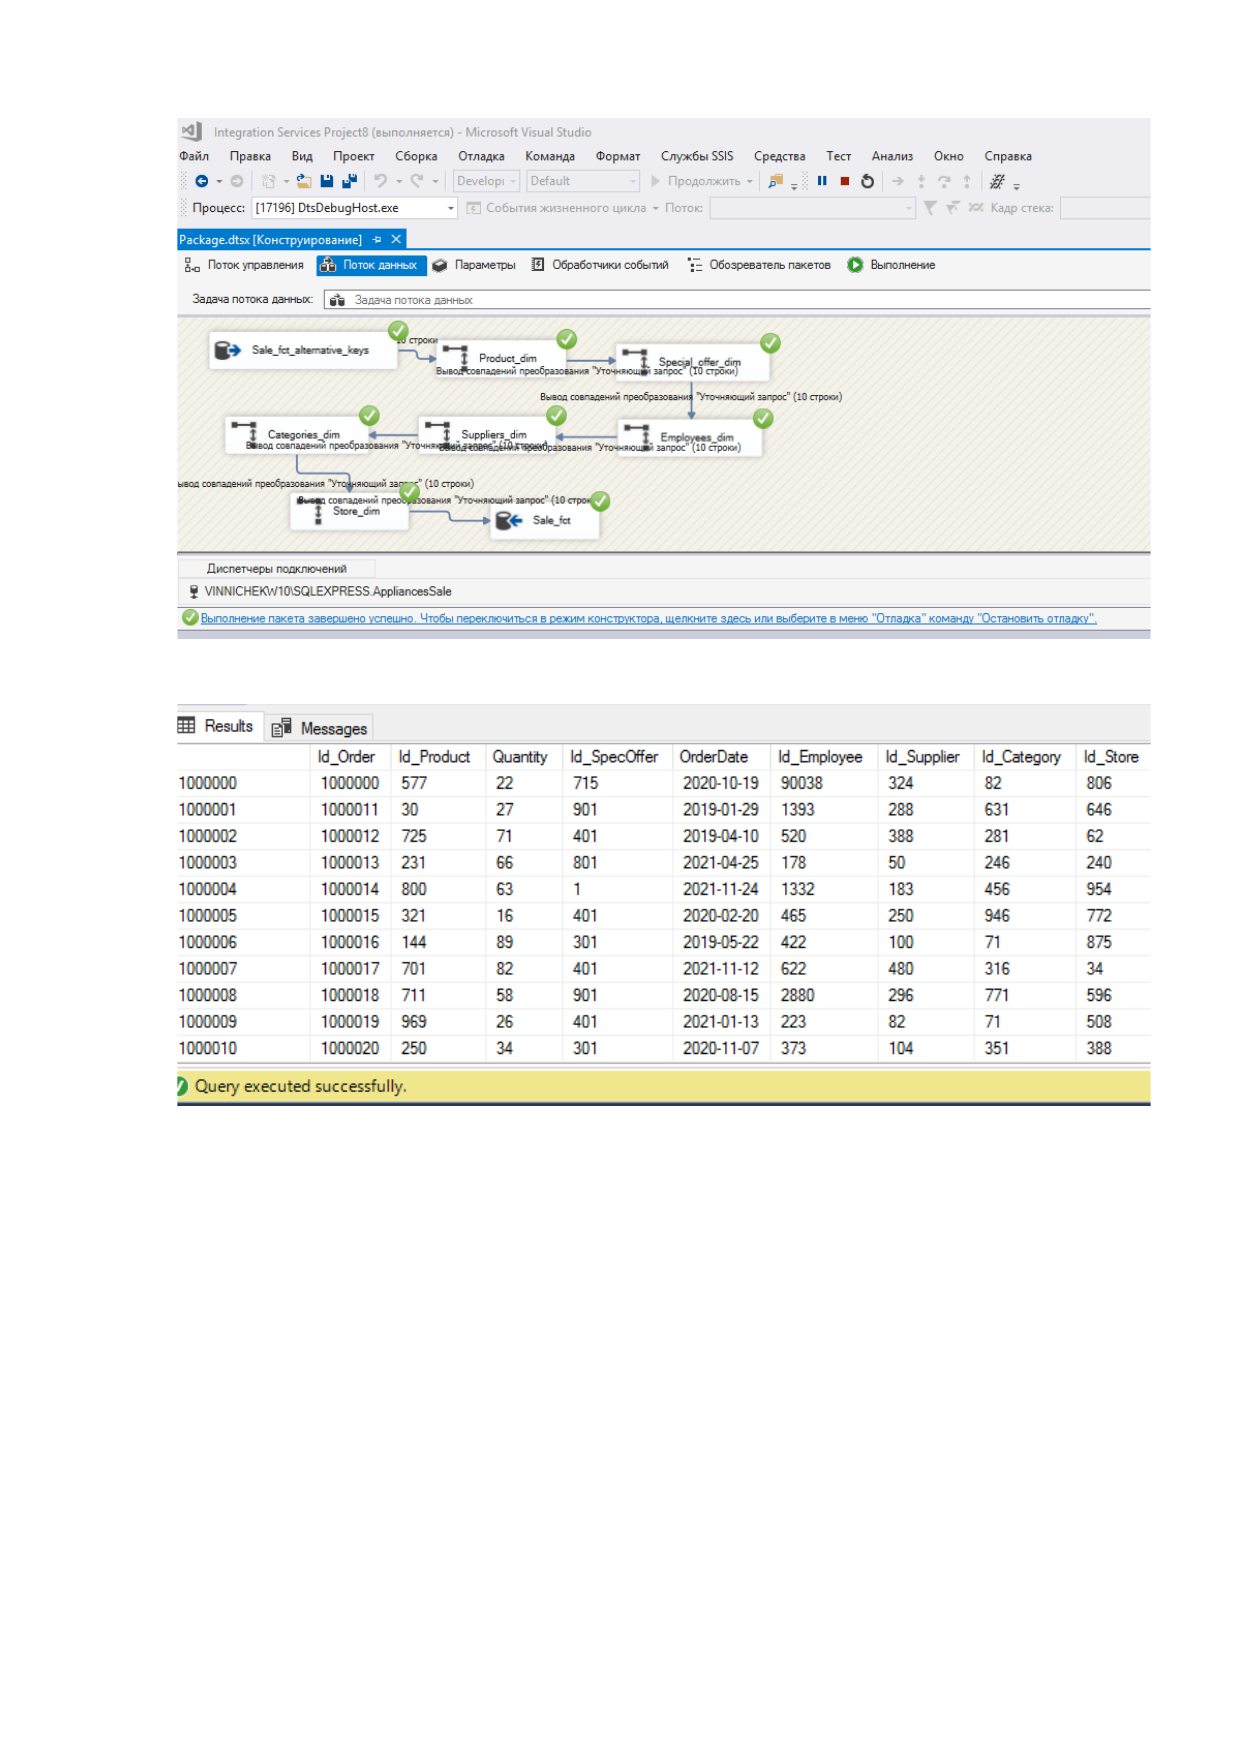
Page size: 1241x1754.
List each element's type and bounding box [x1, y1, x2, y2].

picture [177, 704, 1151, 1106]
picture [177, 118, 1151, 639]
